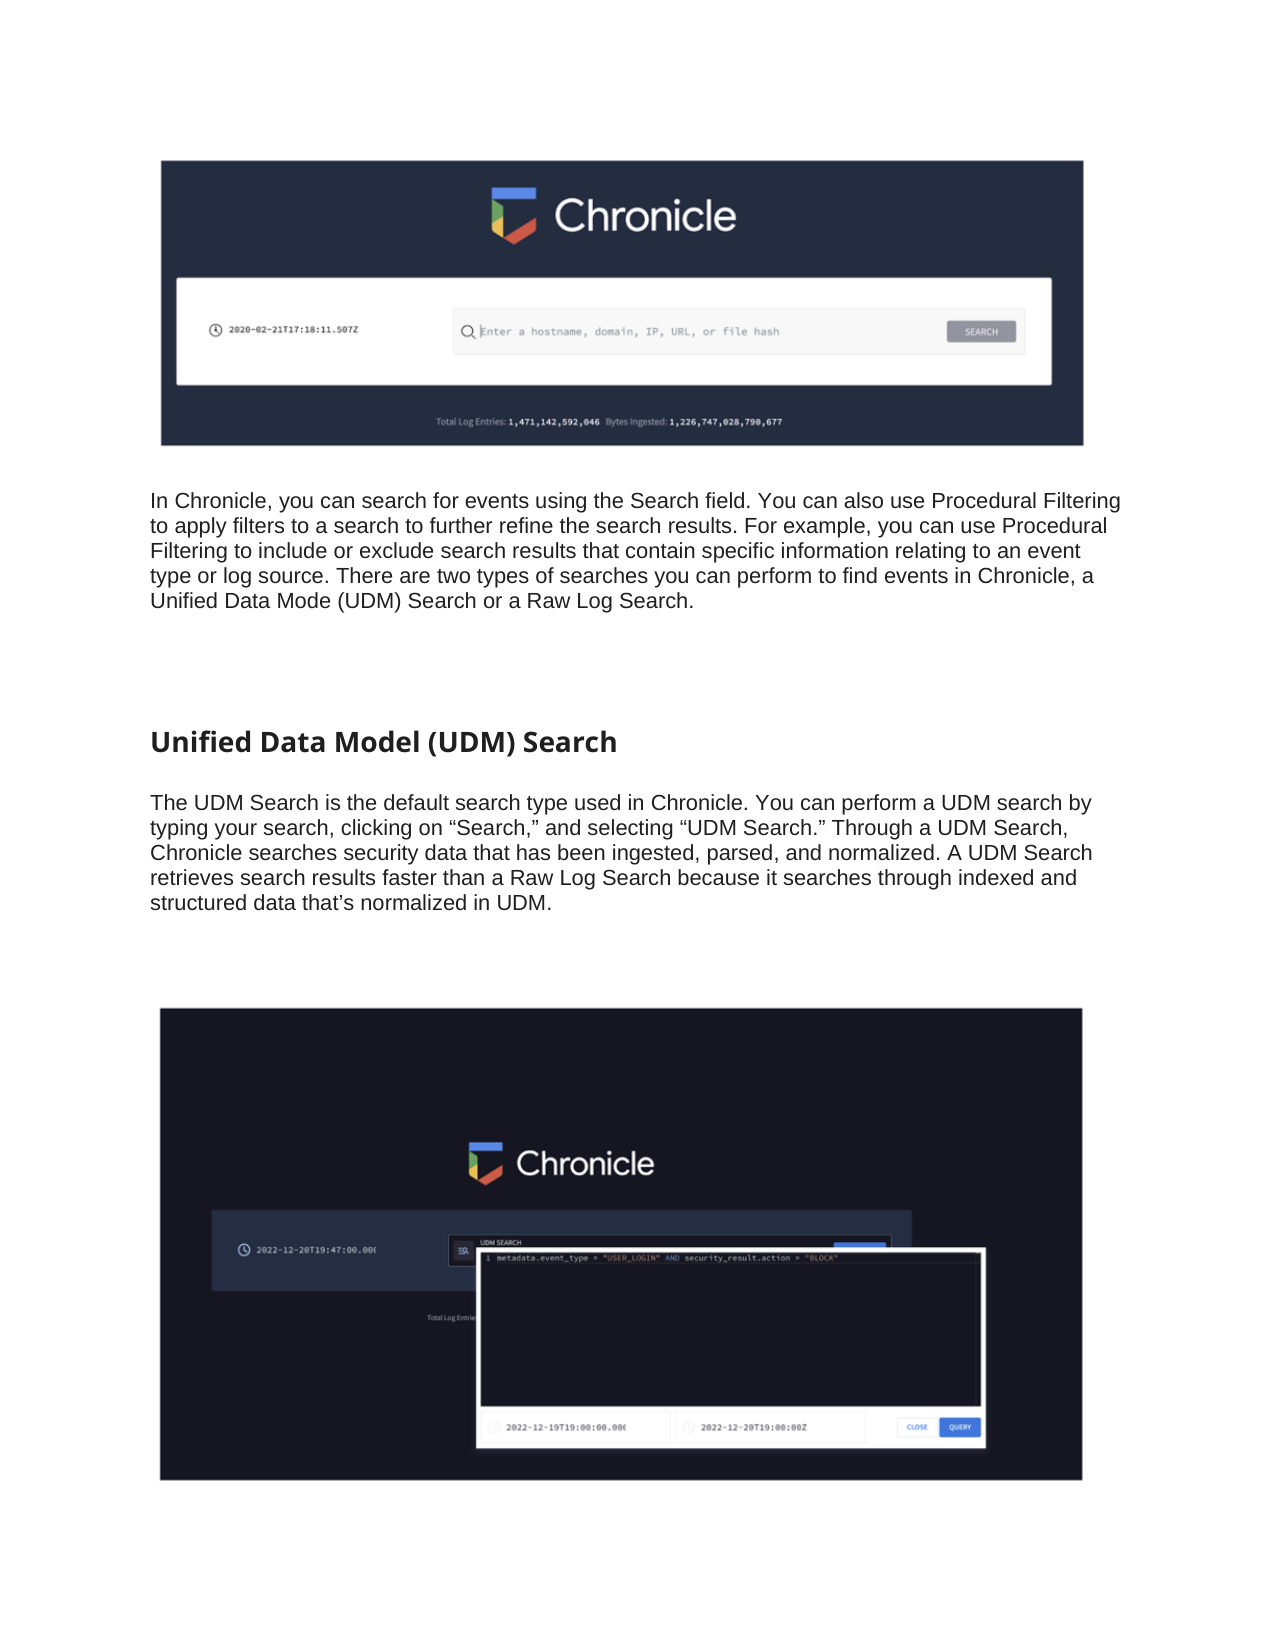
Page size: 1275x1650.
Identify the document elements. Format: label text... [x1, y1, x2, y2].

picture [150, 994, 1094, 1493]
text Unified Data Model (UDM) Search [150, 722, 1125, 760]
text In Chronicle, you can search for events using the Search field. You can also use Procedural Filtering to apply filters to a search to further refine the search results. For example, you can use Procedural Filtering to include or exclude search results that contain specific information relating to an event type or log source. There are two types of searches you can perform to find events in Chronicle, a Unified Data Mode (UDM) Search or a Raw Log Search. [150, 487, 1125, 613]
picture [150, 150, 1092, 459]
text The UDM Search is the default search type used in Chronicle. You can perform a UDM search by typing your search, clicking on “Search,” and selecting “UDM Search.” Through a UDM Search, Chronicle searches security data that has been ingested, parsed, and normalized. A UDM Search retrieves search results faster than a Raw Log Search because it searches through indexed and structured data that’s normalized in UDM. [150, 789, 1125, 916]
